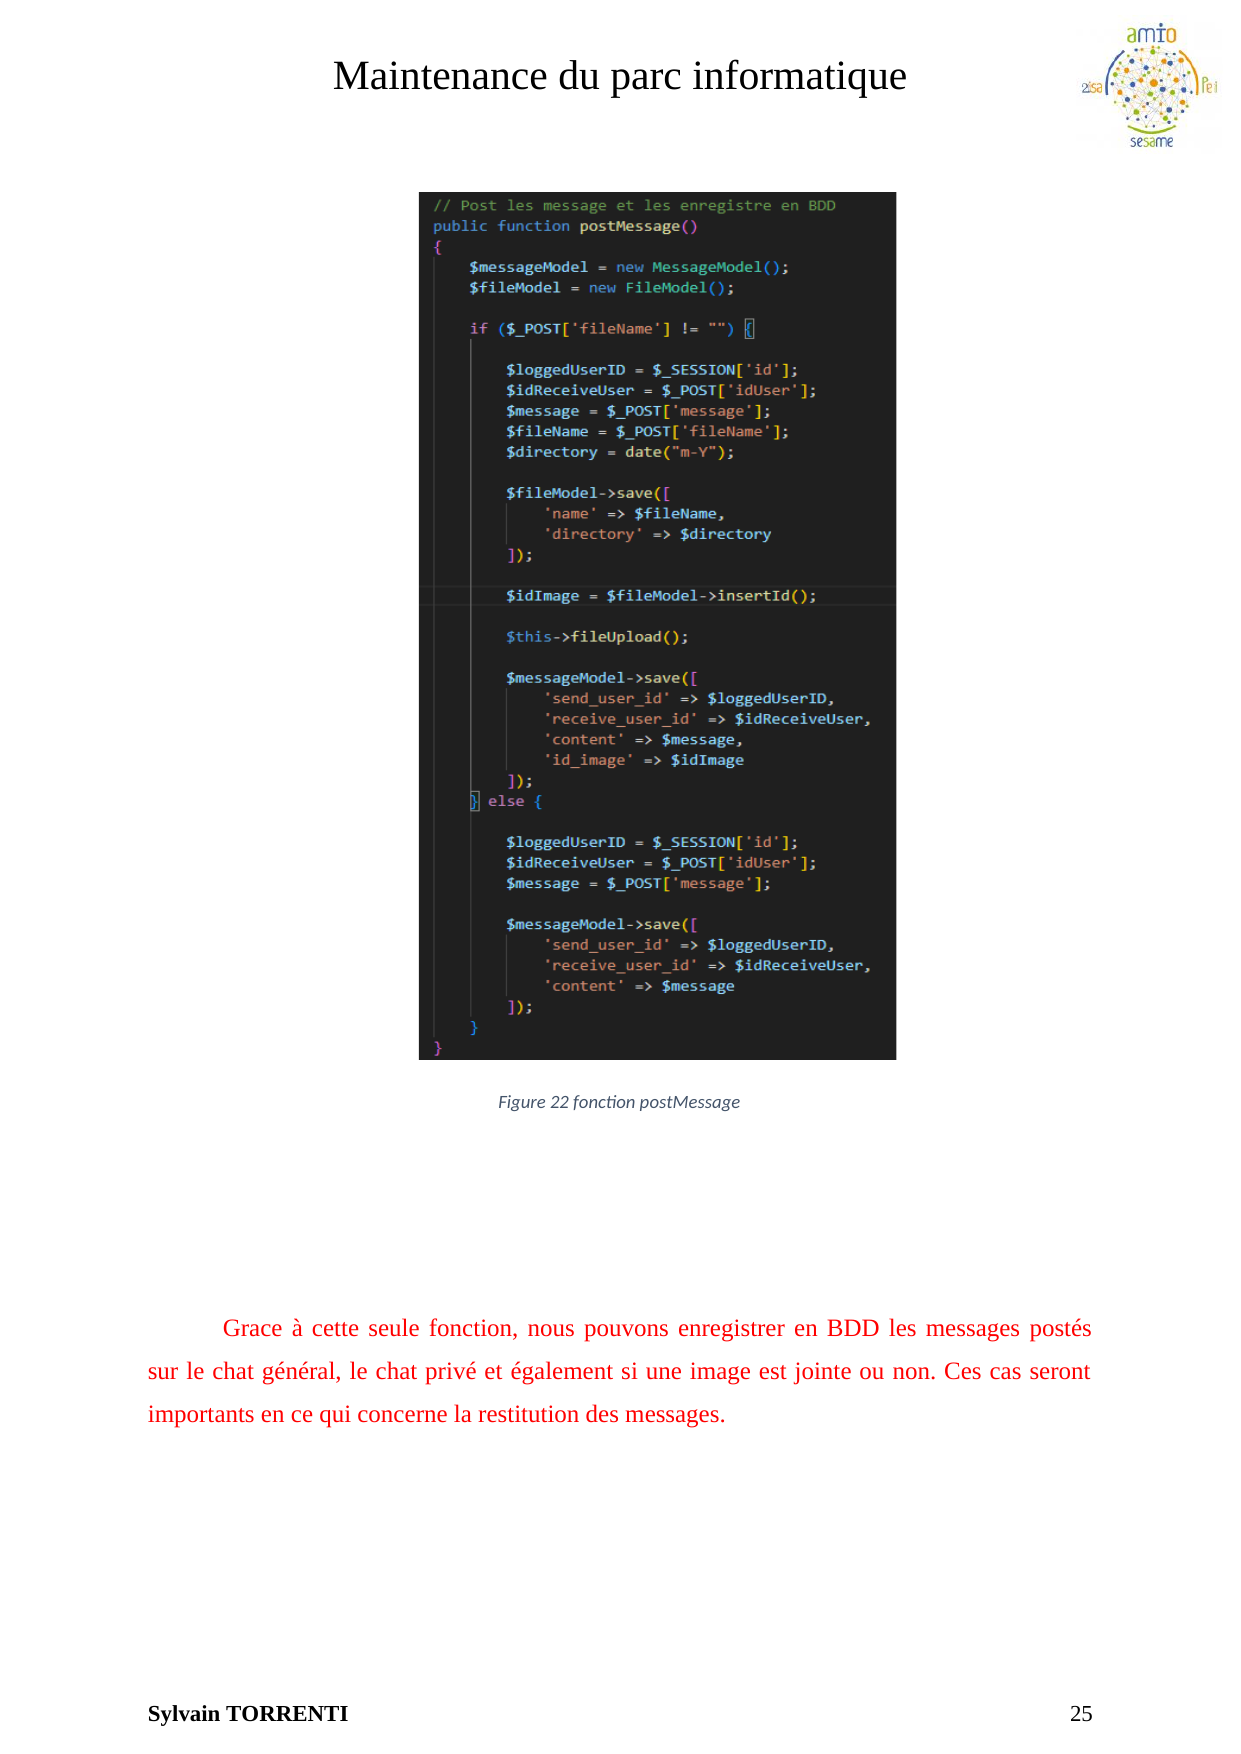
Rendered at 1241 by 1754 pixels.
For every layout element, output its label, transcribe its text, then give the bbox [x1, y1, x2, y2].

text Figure 22 fonction postMessage [148, 1090, 1093, 1113]
picture [418, 192, 897, 1060]
text Grace à cette seule fonction, nous pouvons enregistrer en BDD les messages postés sur le chat général, le chat privé et également si une image est jointe ou non. Ces cas seront importants en ce qui concerne la restitution des messages. [148, 1313, 1093, 1428]
picture [1076, 15, 1224, 154]
